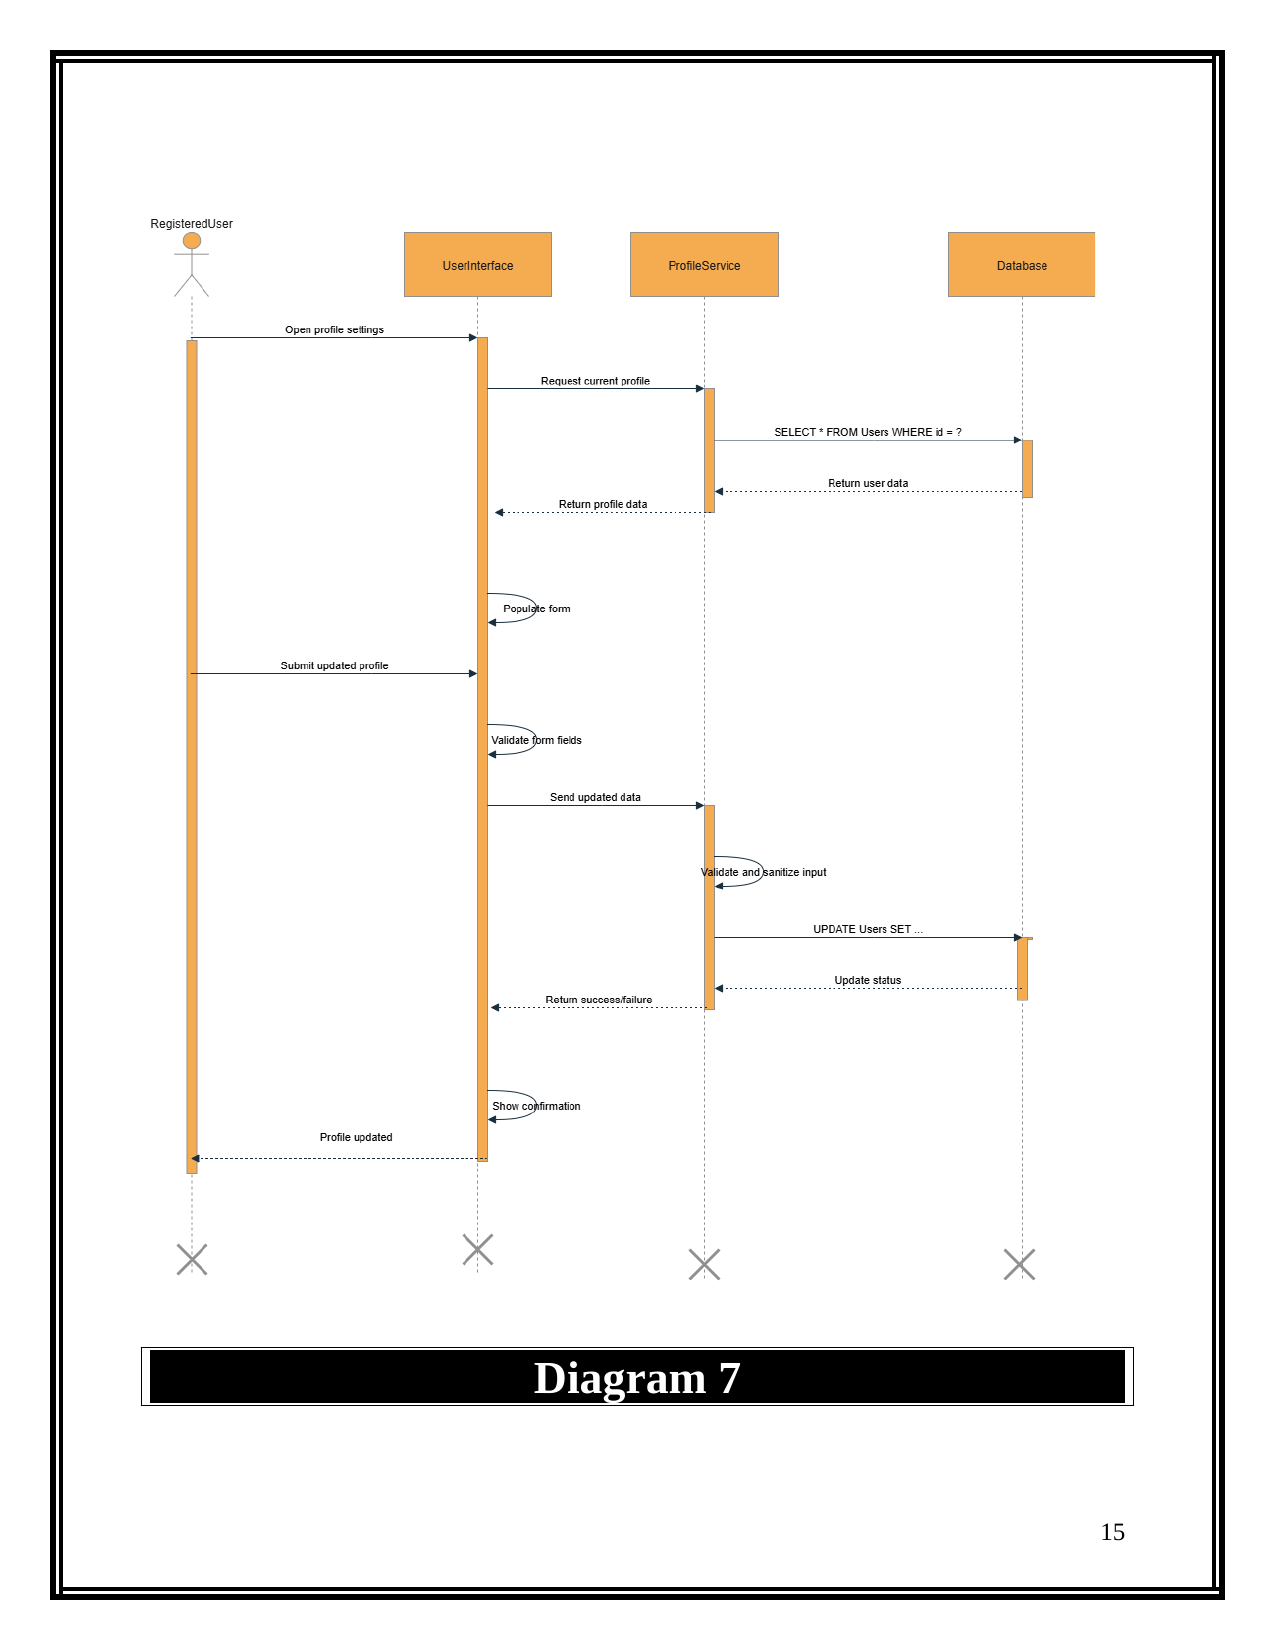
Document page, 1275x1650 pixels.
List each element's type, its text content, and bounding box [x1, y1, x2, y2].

text Diagram 7 [142, 1348, 1133, 1405]
picture [150, 217, 1096, 1281]
